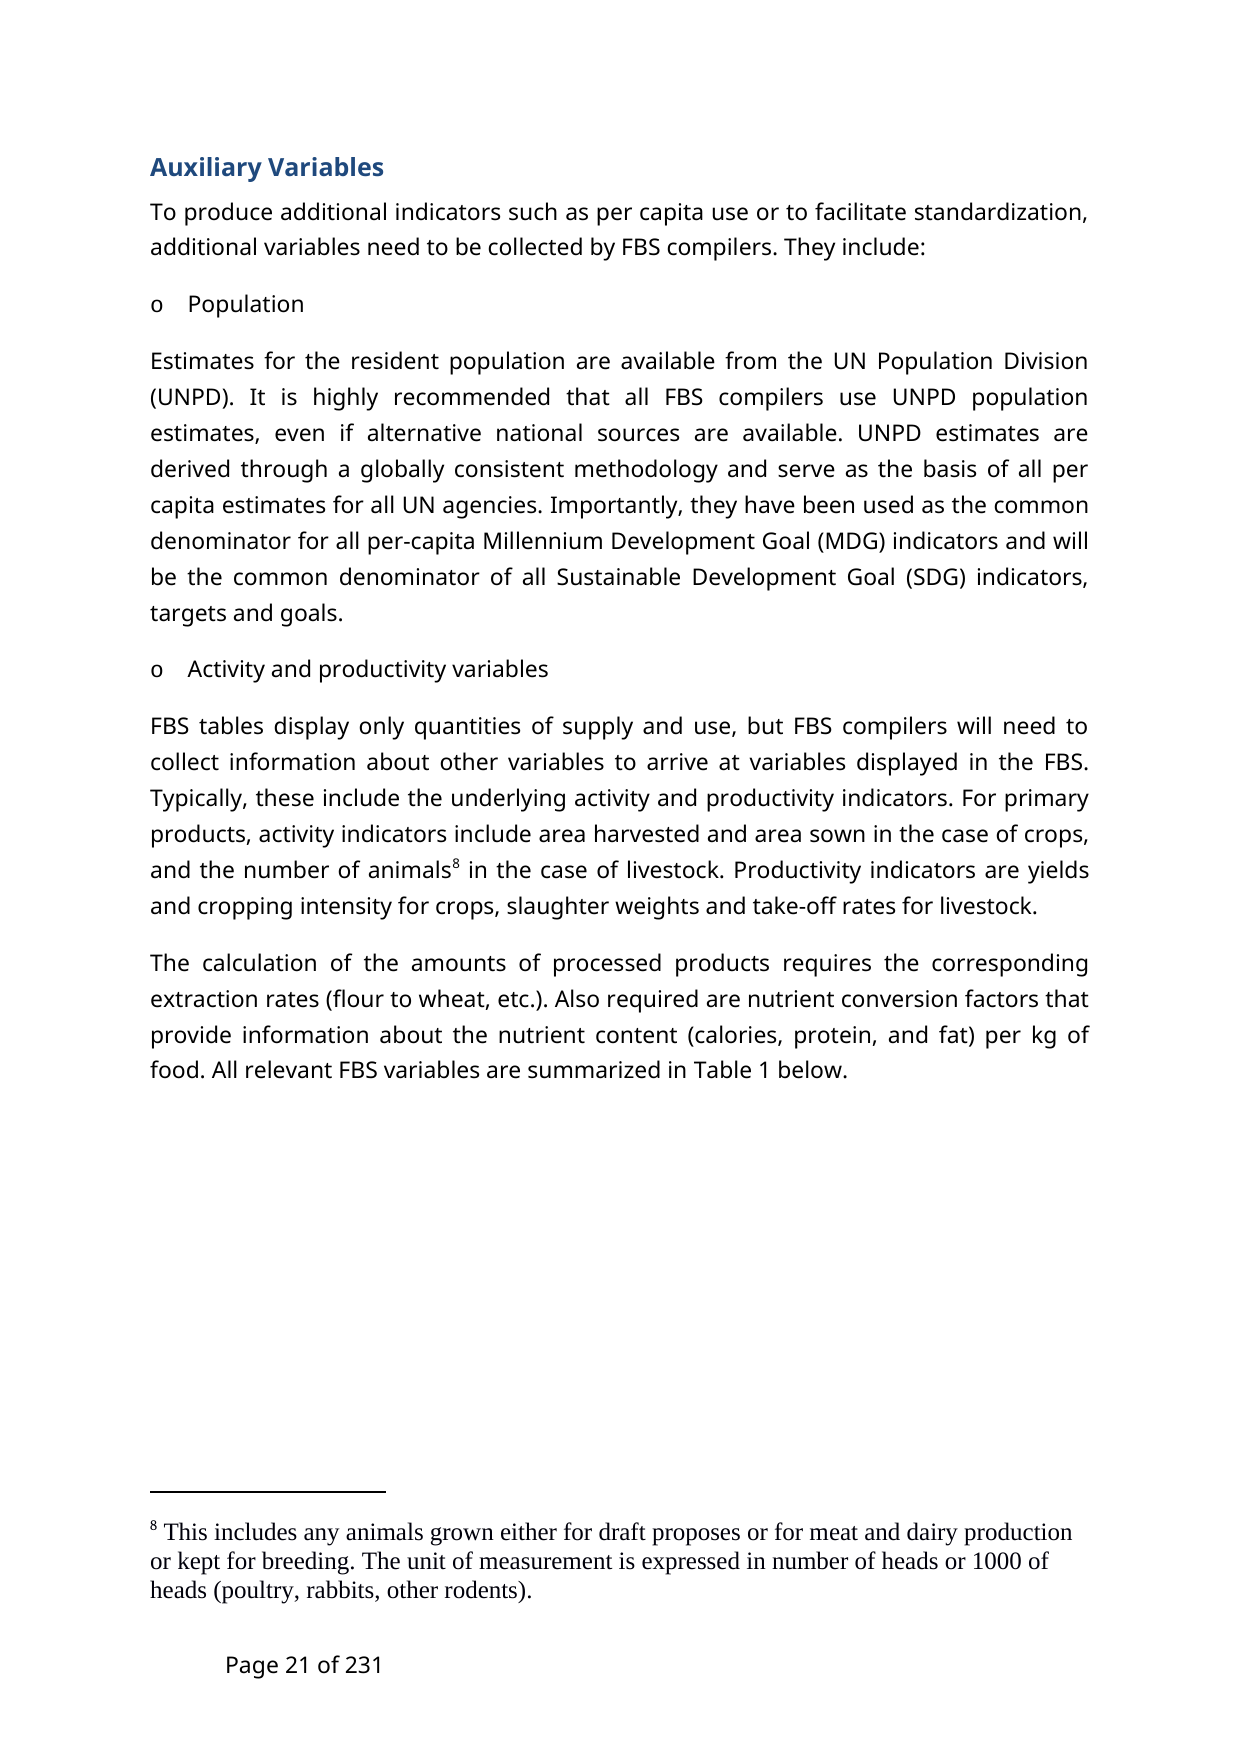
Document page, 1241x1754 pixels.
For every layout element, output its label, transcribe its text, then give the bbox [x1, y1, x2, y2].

list Activity and productivity variables [150, 653, 1090, 685]
text Estimates for the resident population are available from the UN Population Division (UNPD). It is highly recommended that all FBS compilers use UNPD population estimates, even if alternative national sources are available. UNPD estimates are derived through a globally consistent methodology and serve as the basis of all per capita estimates for all UN agencies. Importantly, they have been used as the common denominator for all per-capita Millennium Development Goal (MDG) indicators and will be the common denominator of all Sustainable Development Goal (SDG) indicators, targets and goals. [150, 345, 1090, 628]
list Population [150, 288, 1090, 319]
text FBS tables display only quantities of supply and use, but FBS compilers will need to collect information about other variables to arrive at variables displayed in the FBS. Typically, these include the underlying activity and productivity indicators. For primary products, activity indicators include area harvested and area sown in the case of crops, and the number of animals in the case of livestock. Productivity indicators are yields and cropping intensity for crops, slaughter weights and take-off rates for livestock. [150, 710, 1090, 921]
subtitle Auxiliary Variables [150, 150, 1090, 184]
text To produce additional indicators such as per capita use or to facilitate standardization, additional variables need to be collected by FBS compilers. They include: [150, 195, 1090, 263]
